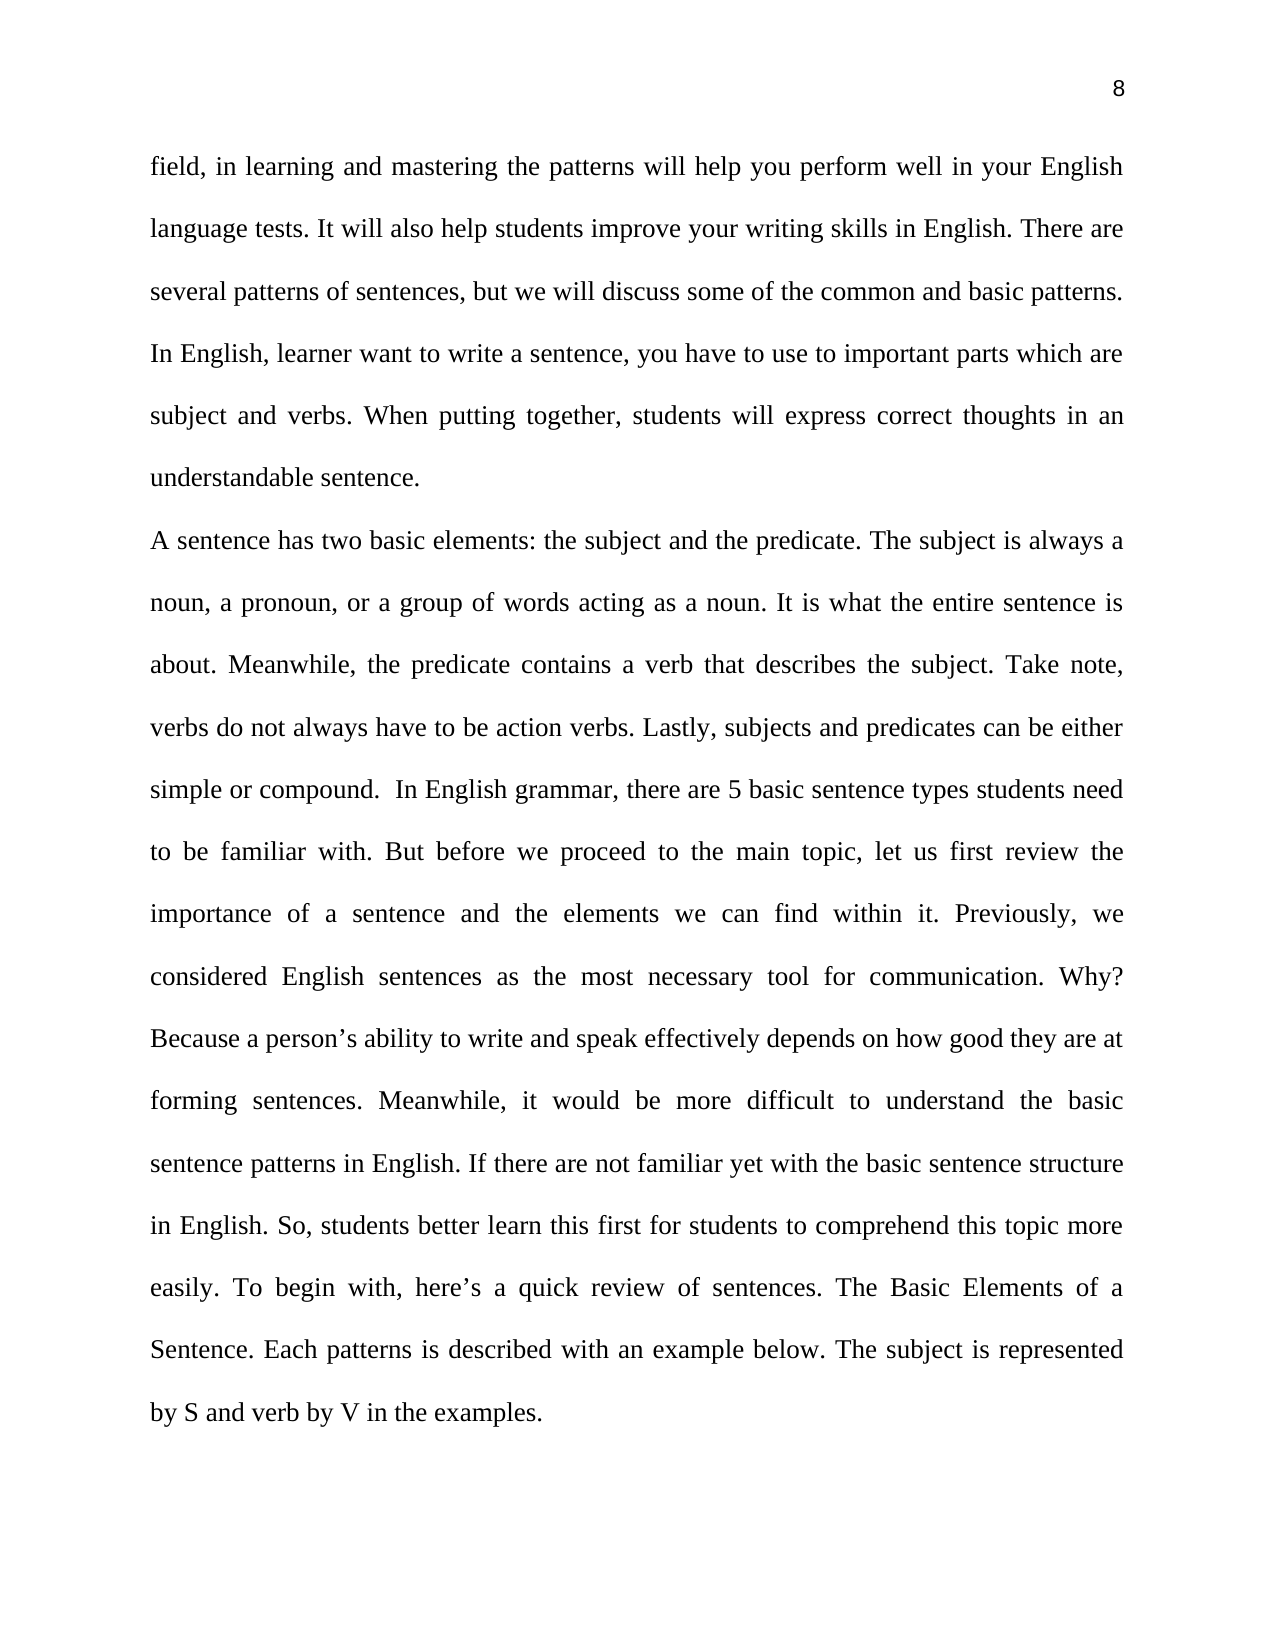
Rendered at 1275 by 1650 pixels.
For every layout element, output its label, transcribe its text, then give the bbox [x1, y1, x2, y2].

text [150, 150, 1125, 493]
text A sentence has two basic elements: the subject and the predicate. The subject is always a noun, a pronoun, or a group of words acting as a noun. It is what the entire sentence is about. Meanwhile, the predicate contains a verb that describes the subject. Take note, verbs do not always have to be action verbs. Lastly, subjects and predicates can be either simple or compound. In English grammar, there are 5 basic sentence types students need to be familiar with. But before we proceed to the main topic, let us first review the importance of a sentence and the elements we can find within it. Previously, we considered English sentences as the most necessary tool for communication. Why? Because a person’s ability to write and speak effectively depends on how good they are at forming sentences. Meanwhile, it would be more difficult to understand the basic sentence patterns in English. If there are not familiar yet with the basic sentence structure in English. So, students better learn this first for students to comprehend this topic more easily. To begin with, here’s a quick review of sentences. The Basic Elements of a Sentence. Each patterns is described with an example below. The subject is represented by S and verb by V in the examples. [150, 524, 1125, 1427]
